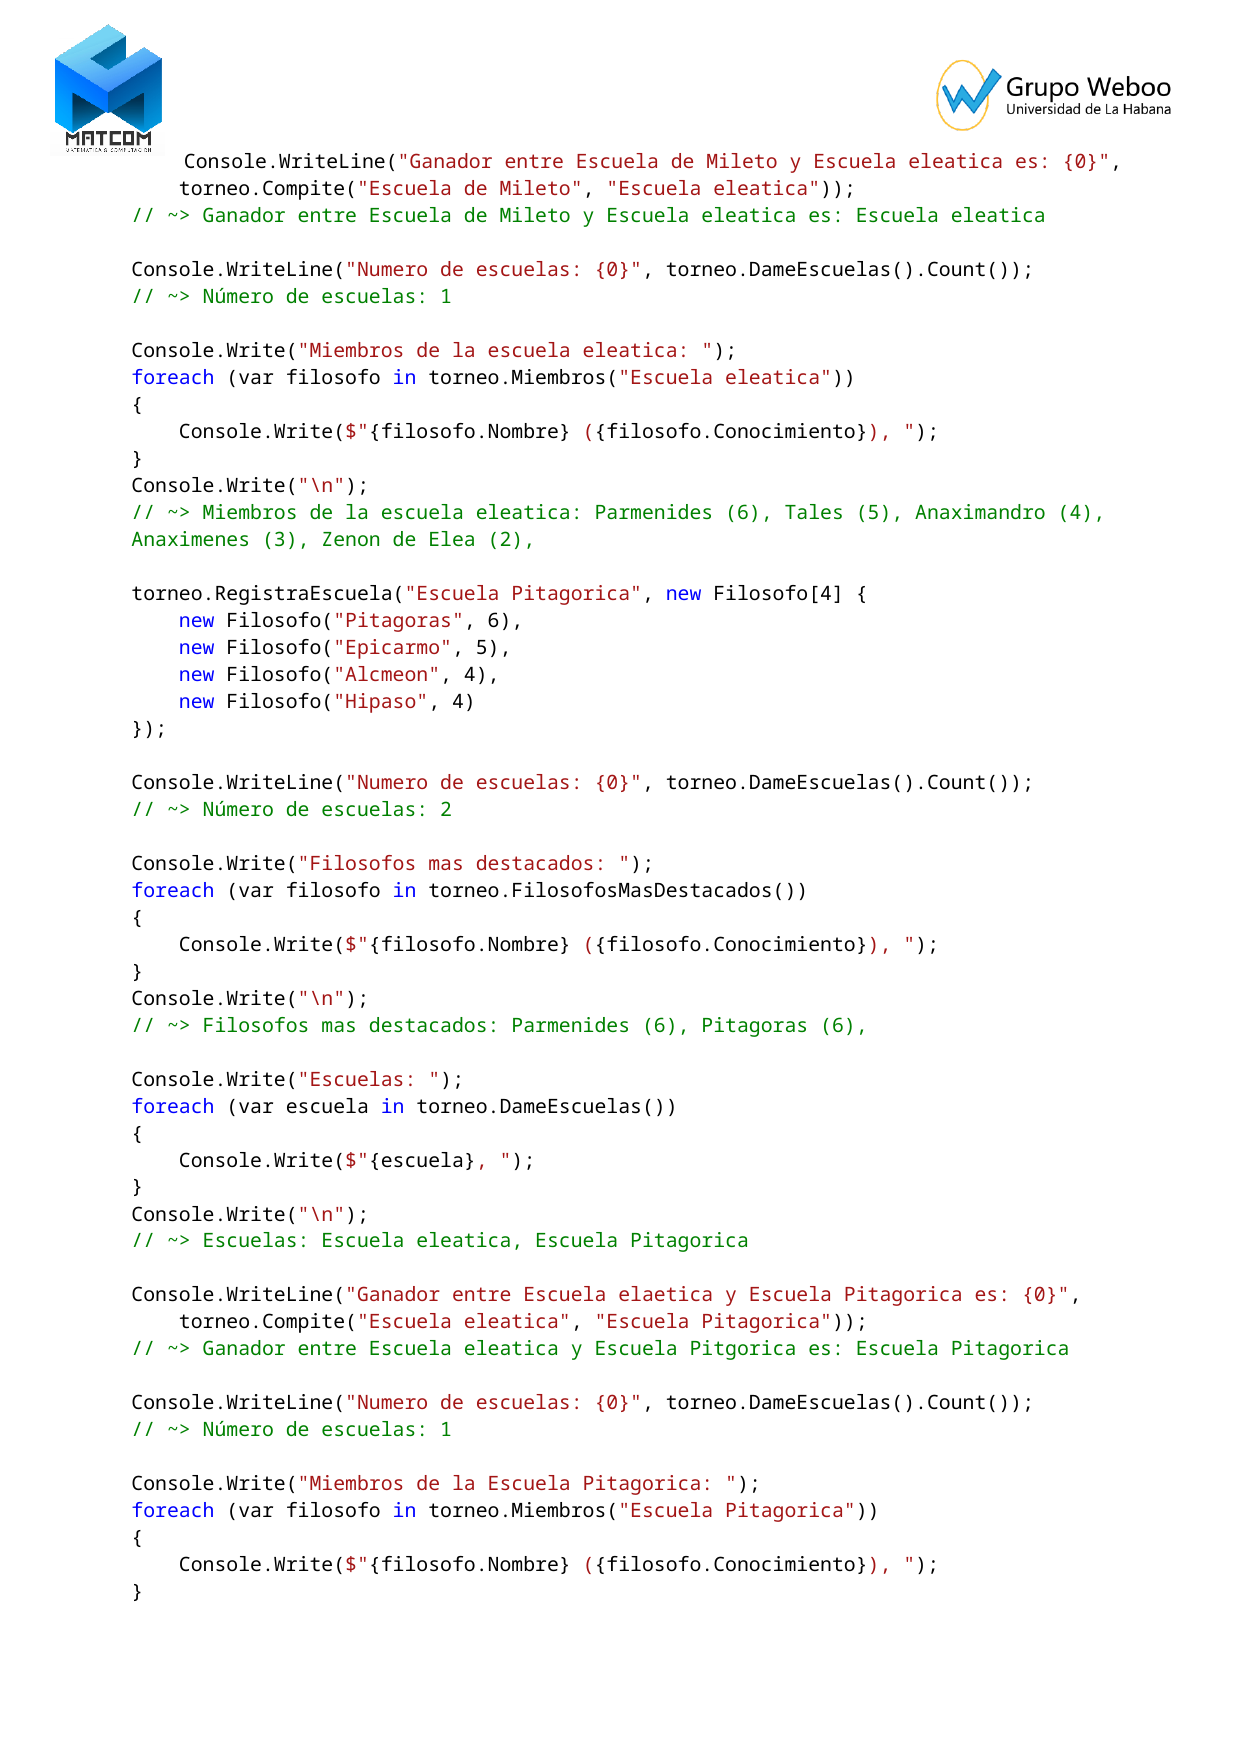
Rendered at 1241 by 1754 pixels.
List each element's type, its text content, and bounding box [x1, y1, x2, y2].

text Console.Write($"{filosofo.Nombre} ({filosofo.Conocimiento}), "); [131, 930, 1134, 957]
text new Filosofo("Pitagoras", 6), [131, 606, 1134, 633]
text } [131, 1173, 1134, 1200]
picture [932, 55, 1180, 133]
text { [131, 1523, 1134, 1551]
text Console.WriteLine("Numero de escuelas: {0}", torneo.DameEscuelas().Count()); [131, 256, 1134, 282]
text // ~> Miembros de la escuela eleatica: Parmenides (6), Tales (5), Anaximandro (4), Anaximenes (3), Zenon de Elea (2), [131, 498, 1134, 552]
text foreach (var filosofo in torneo.Miembros("Escuela eleatica")) [131, 363, 1134, 390]
text Console.Write($"{filosofo.Nombre} ({filosofo.Conocimiento}), "); [131, 417, 1134, 444]
text // ~> Número de escuelas: 1 [131, 1416, 1134, 1443]
text { [131, 390, 1134, 417]
text new Filosofo("Hipaso", 4) [131, 687, 1134, 714]
text { [131, 903, 1134, 930]
text } [131, 957, 1134, 984]
text // ~> Número de escuelas: 1 [131, 282, 1134, 309]
text { [131, 1119, 1134, 1146]
text // ~> Filosofos mas destacados: Parmenides (6), Pitagoras (6), [131, 1011, 1134, 1038]
text // ~> Ganador entre Escuela eleatica y Escuela Pitgorica es: Escuela Pitagorica [131, 1335, 1134, 1362]
text torneo.Compite("Escuela de Mileto", "Escuela eleatica")); [131, 174, 1134, 202]
text } [131, 1577, 1134, 1604]
text foreach (var escuela in torneo.DameEscuelas()) [131, 1092, 1134, 1119]
text Console.Write("\n"); [131, 471, 1134, 498]
text torneo.RegistraEscuela("Escuela Pitagorica", new Filosofo[4] { [131, 579, 1134, 606]
text Console.WriteLine("Ganador entre Escuela de Mileto y Escuela eleatica es: {0}", [131, 148, 1134, 174]
text foreach (var filosofo in torneo.Miembros("Escuela Pitagorica")) [131, 1497, 1134, 1523]
text Console.WriteLine("Numero de escuelas: {0}", torneo.DameEscuelas().Count()); [131, 1389, 1134, 1416]
text Console.Write("\n"); [131, 1200, 1134, 1227]
text new Filosofo("Alcmeon", 4), [131, 660, 1134, 687]
text Console.Write("Escuelas: "); [131, 1065, 1134, 1092]
text foreach (var filosofo in torneo.FilosofosMasDestacados()) [131, 876, 1134, 903]
text Console.Write("Miembros de la Escuela Pitagorica: "); [131, 1469, 1134, 1497]
text torneo.Compite("Escuela eleatica", "Escuela Pitagorica")); [131, 1308, 1134, 1335]
text new Filosofo("Epicarmo", 5), [131, 633, 1134, 660]
text Console.WriteLine("Numero de escuelas: {0}", torneo.DameEscuelas().Count()); [131, 768, 1134, 795]
text Console.Write("\n"); [131, 984, 1134, 1011]
text // ~> Número de escuelas: 2 [131, 795, 1134, 822]
text Console.Write("Filosofos mas destacados: "); [131, 849, 1134, 876]
text } [131, 444, 1134, 471]
picture [50, 22, 166, 156]
text // ~> Ganador entre Escuela de Mileto y Escuela eleatica es: Escuela eleatica [131, 202, 1134, 228]
text Console.Write($"{escuela}, "); [131, 1146, 1134, 1173]
text // ~> Escuelas: Escuela eleatica, Escuela Pitagorica [131, 1227, 1134, 1254]
text Console.Write("Miembros de la escuela eleatica: "); [131, 336, 1134, 363]
text Console.Write($"{filosofo.Nombre} ({filosofo.Conocimiento}), "); [131, 1551, 1134, 1577]
text Console.WriteLine("Ganador entre Escuela elaetica y Escuela Pitagorica es: {0}", [131, 1281, 1134, 1308]
text }); [131, 714, 1134, 741]
